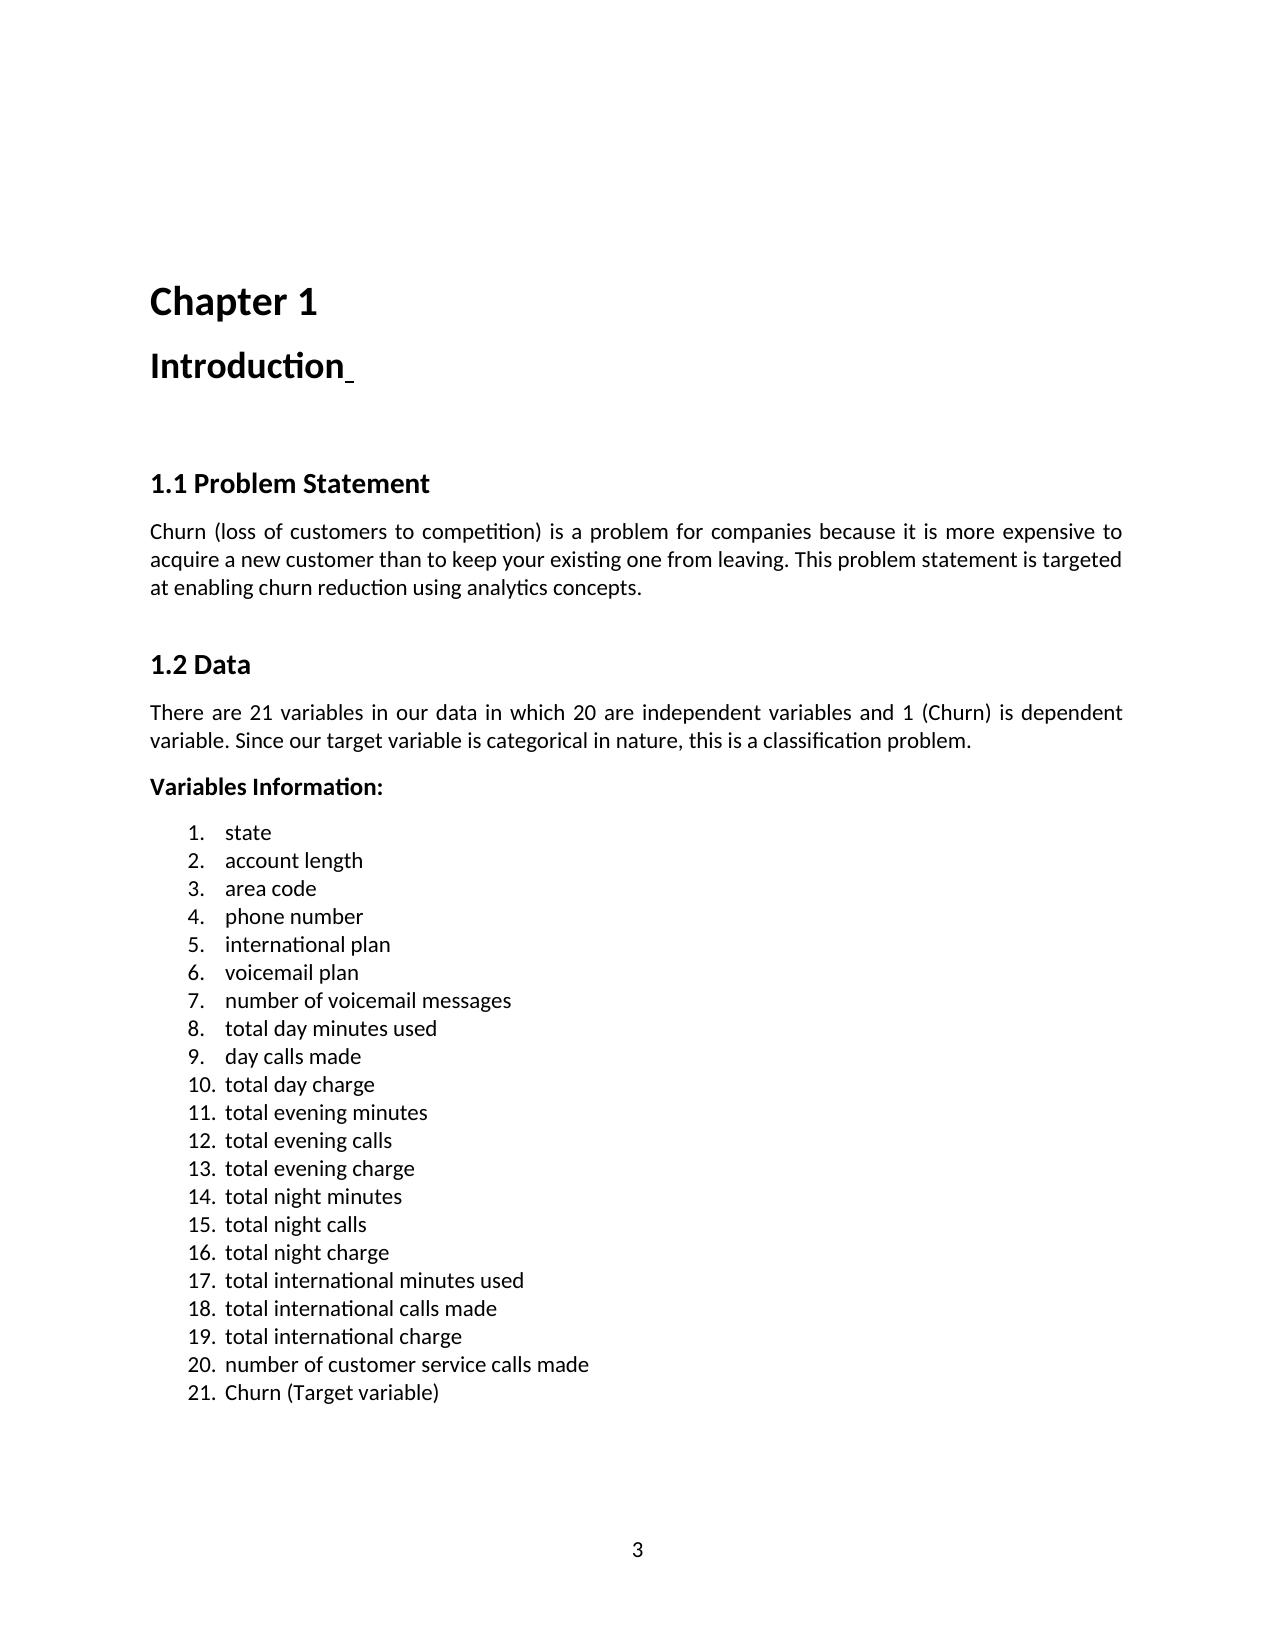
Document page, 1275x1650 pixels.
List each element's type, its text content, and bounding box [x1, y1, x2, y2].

list total evening calls [187, 1126, 1125, 1154]
list total international charge [187, 1322, 1125, 1350]
list day calls made [187, 1042, 1125, 1070]
list area code [187, 874, 1125, 902]
list Data [150, 646, 1125, 681]
list total evening charge [187, 1154, 1125, 1182]
list phone number [187, 902, 1125, 930]
list account length [187, 846, 1125, 874]
text There are 21 variables in our data in which 20 are independent variables and 1 (Churn) is dependent variable. Since our target variable is categorical in nature, this is a classification problem. [150, 698, 1125, 754]
text Churn (loss of customers to competition) is a problem for companies because it is more expensive to acquire a new customer than to keep your existing one from leaving. This problem statement is targeted at enabling churn reduction using analytics concepts. [150, 517, 1125, 601]
list total international minutes used [187, 1266, 1125, 1294]
text Introduction [150, 342, 1125, 388]
list state [187, 818, 1125, 846]
list total night minutes [187, 1182, 1125, 1210]
list total evening minutes [187, 1098, 1125, 1126]
list total international calls made [187, 1294, 1125, 1322]
list total night charge [187, 1238, 1125, 1266]
list total night calls [187, 1210, 1125, 1238]
list total day minutes used [187, 1014, 1125, 1042]
list Problem Statement [150, 465, 1125, 500]
list number of voicemail messages [187, 986, 1125, 1014]
list voicemail plan [187, 958, 1125, 986]
list international plan [187, 930, 1125, 958]
list number of customer service calls made [187, 1350, 1125, 1378]
text Chapter 1 [150, 275, 1125, 326]
list total day charge [187, 1070, 1125, 1098]
text Variables Information: [150, 771, 1125, 801]
list Churn (Target variable) [187, 1378, 1125, 1406]
